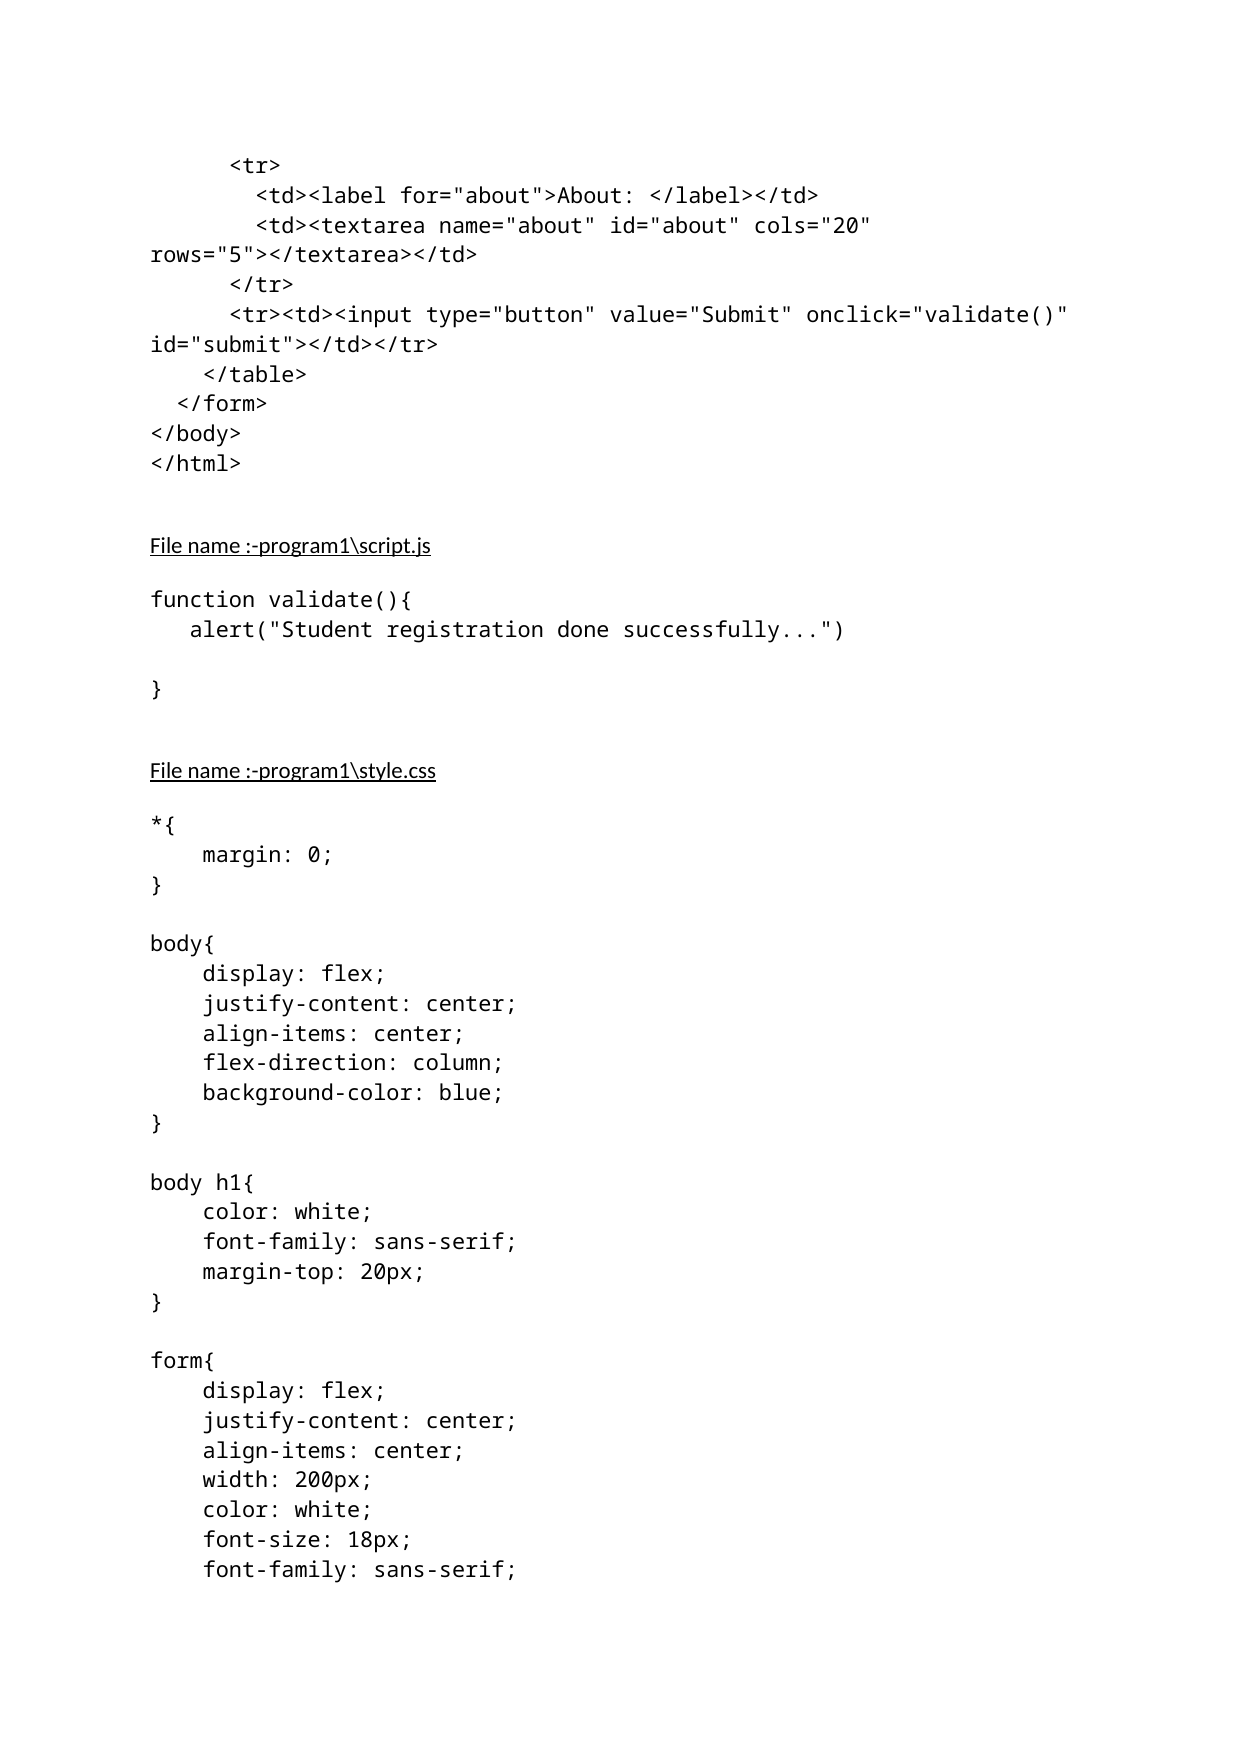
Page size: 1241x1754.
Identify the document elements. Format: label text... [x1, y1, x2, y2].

text <td><textarea name="about" id="about" cols="20" rows="5"></textarea></td> [150, 209, 1090, 269]
text justify-content: center; [150, 988, 1090, 1017]
text *{ [150, 809, 1090, 839]
text function validate(){ [150, 584, 1090, 613]
text margin-top: 20px; [150, 1256, 1090, 1286]
text body{ [150, 928, 1090, 958]
text alert("Student registration done successfully...") [150, 613, 1090, 643]
text File name :-program1\style.css [150, 756, 1090, 784]
text } [150, 673, 1090, 703]
text display: flex; [150, 958, 1090, 988]
text <td><label for="about">About: </label></td> [150, 180, 1090, 209]
text width: 200px; [150, 1464, 1090, 1494]
text color: white; [150, 1196, 1090, 1226]
text body h1{ [150, 1166, 1090, 1196]
text } [150, 1286, 1090, 1315]
text </tr> [150, 269, 1090, 299]
text <tr><td><input type="button" value="Submit" onclick="validate()" id="submit"></td></tr> [150, 299, 1090, 358]
text </body> [150, 418, 1090, 448]
text font-size: 18px; [150, 1524, 1090, 1554]
text } [150, 868, 1090, 898]
text <tr> [150, 150, 1090, 180]
text align-items: center; [150, 1434, 1090, 1464]
text form{ [150, 1345, 1090, 1375]
text display: flex; [150, 1375, 1090, 1405]
text } [150, 1107, 1090, 1137]
text justify-content: center; [150, 1405, 1090, 1434]
text </form> [150, 388, 1090, 418]
text margin: 0; [150, 839, 1090, 868]
text flex-direction: column; [150, 1047, 1090, 1077]
text </table> [150, 358, 1090, 388]
text color: white; [150, 1494, 1090, 1524]
text File name :-program1\script.js [150, 531, 1090, 559]
text align-items: center; [150, 1017, 1090, 1047]
text background-color: blue; [150, 1077, 1090, 1107]
text font-family: sans-serif; [150, 1226, 1090, 1256]
text </html> [150, 448, 1090, 478]
text font-family: sans-serif; [150, 1554, 1090, 1583]
